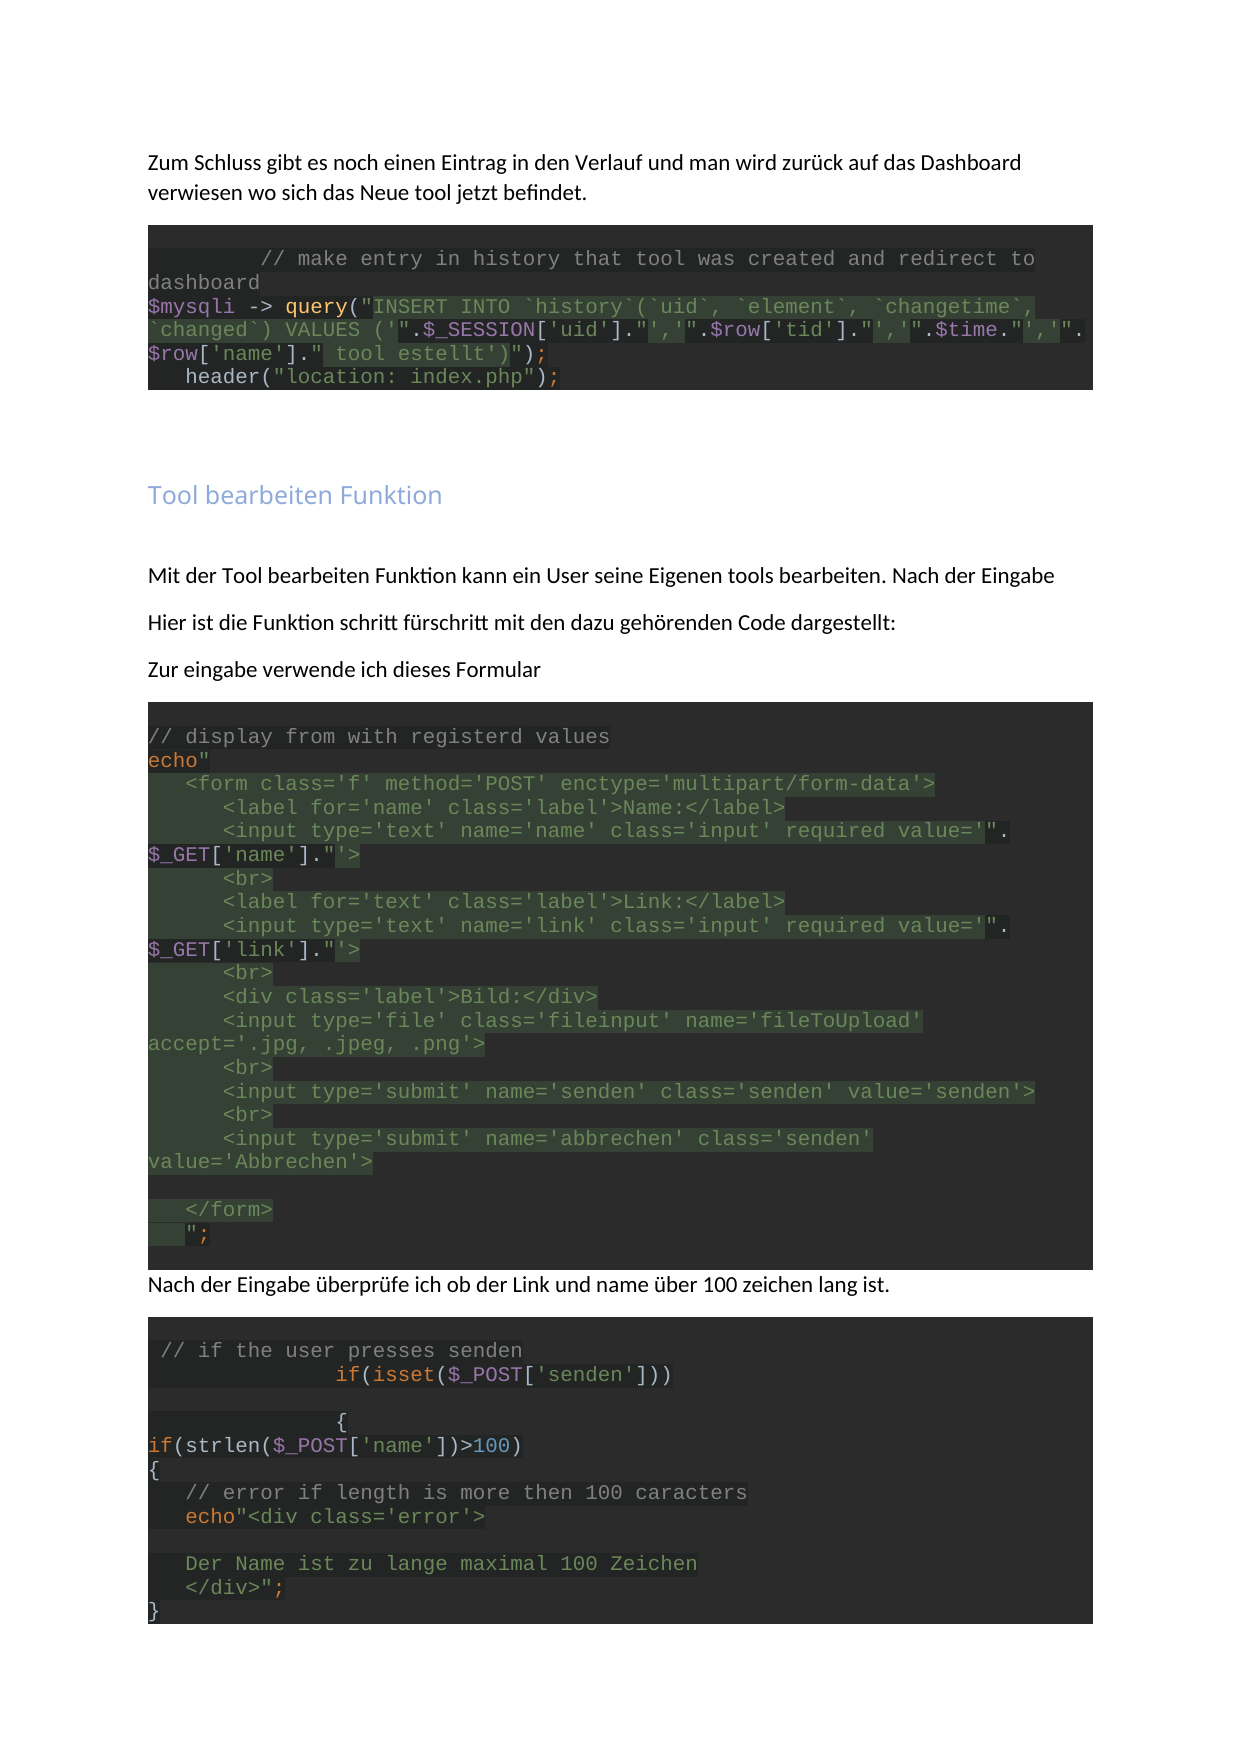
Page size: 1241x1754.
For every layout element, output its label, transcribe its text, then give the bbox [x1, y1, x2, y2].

text Nach der Eingabe überprüfe ich ob der Link und name über 100 zeichen lang ist. [148, 1270, 1093, 1298]
text Hier ist die Funktion schritt fürschritt mit den dazu gehörenden Code dargestellt: [148, 608, 1093, 637]
text Zur eingabe verwende ich dieses Formular [148, 655, 1093, 683]
text Mit der Tool bearbeiten Funktion kann ein User seine Eigenen tools bearbeiten. Nach der Eingabe [148, 562, 1093, 590]
subtitle Tool bearbeiten Funktion [148, 478, 1093, 512]
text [148, 1340, 1093, 1624]
text // make entry in history that tool was created and redirect to dashboard $mysqli -> query("INSERT INTO `history`(`uid`, `element`, `changetime`, `changed`) VALUES ('".$_SESSION['uid']."','".$row['tid']."','".$time."','".$row['name']." tool estellt')"); header("location: index.php"); [148, 225, 1093, 390]
text // display from with registerd values echo" <form class='f' method='POST' enctype='multipart/form-data'> <label for='name' class='label'>Name:</label> <input type='text' name='name' class='input' required value='".$_GET['name']."'> <br> <label for='text' class='label'>Link:</label> <input type='text' name='link' class='input' required value='".$_GET['link']."'> <br> <div class='label'>Bild:</div> <input type='file' class='fileinput' name='fileToUpload' accept='.jpg, .jpeg, .png'> <br> <input type='submit' name='senden' class='senden' value='senden'> <br> <input type='submit' name='abbrechen' class='senden' value='Abbrechen'> </form> "; [148, 726, 1093, 1246]
text Zum Schluss gibt es noch einen Eintrag in den Verlauf und man wird zurück auf das Dashboard verwiesen wo sich das Neue tool jetzt befindet. [148, 148, 1093, 206]
